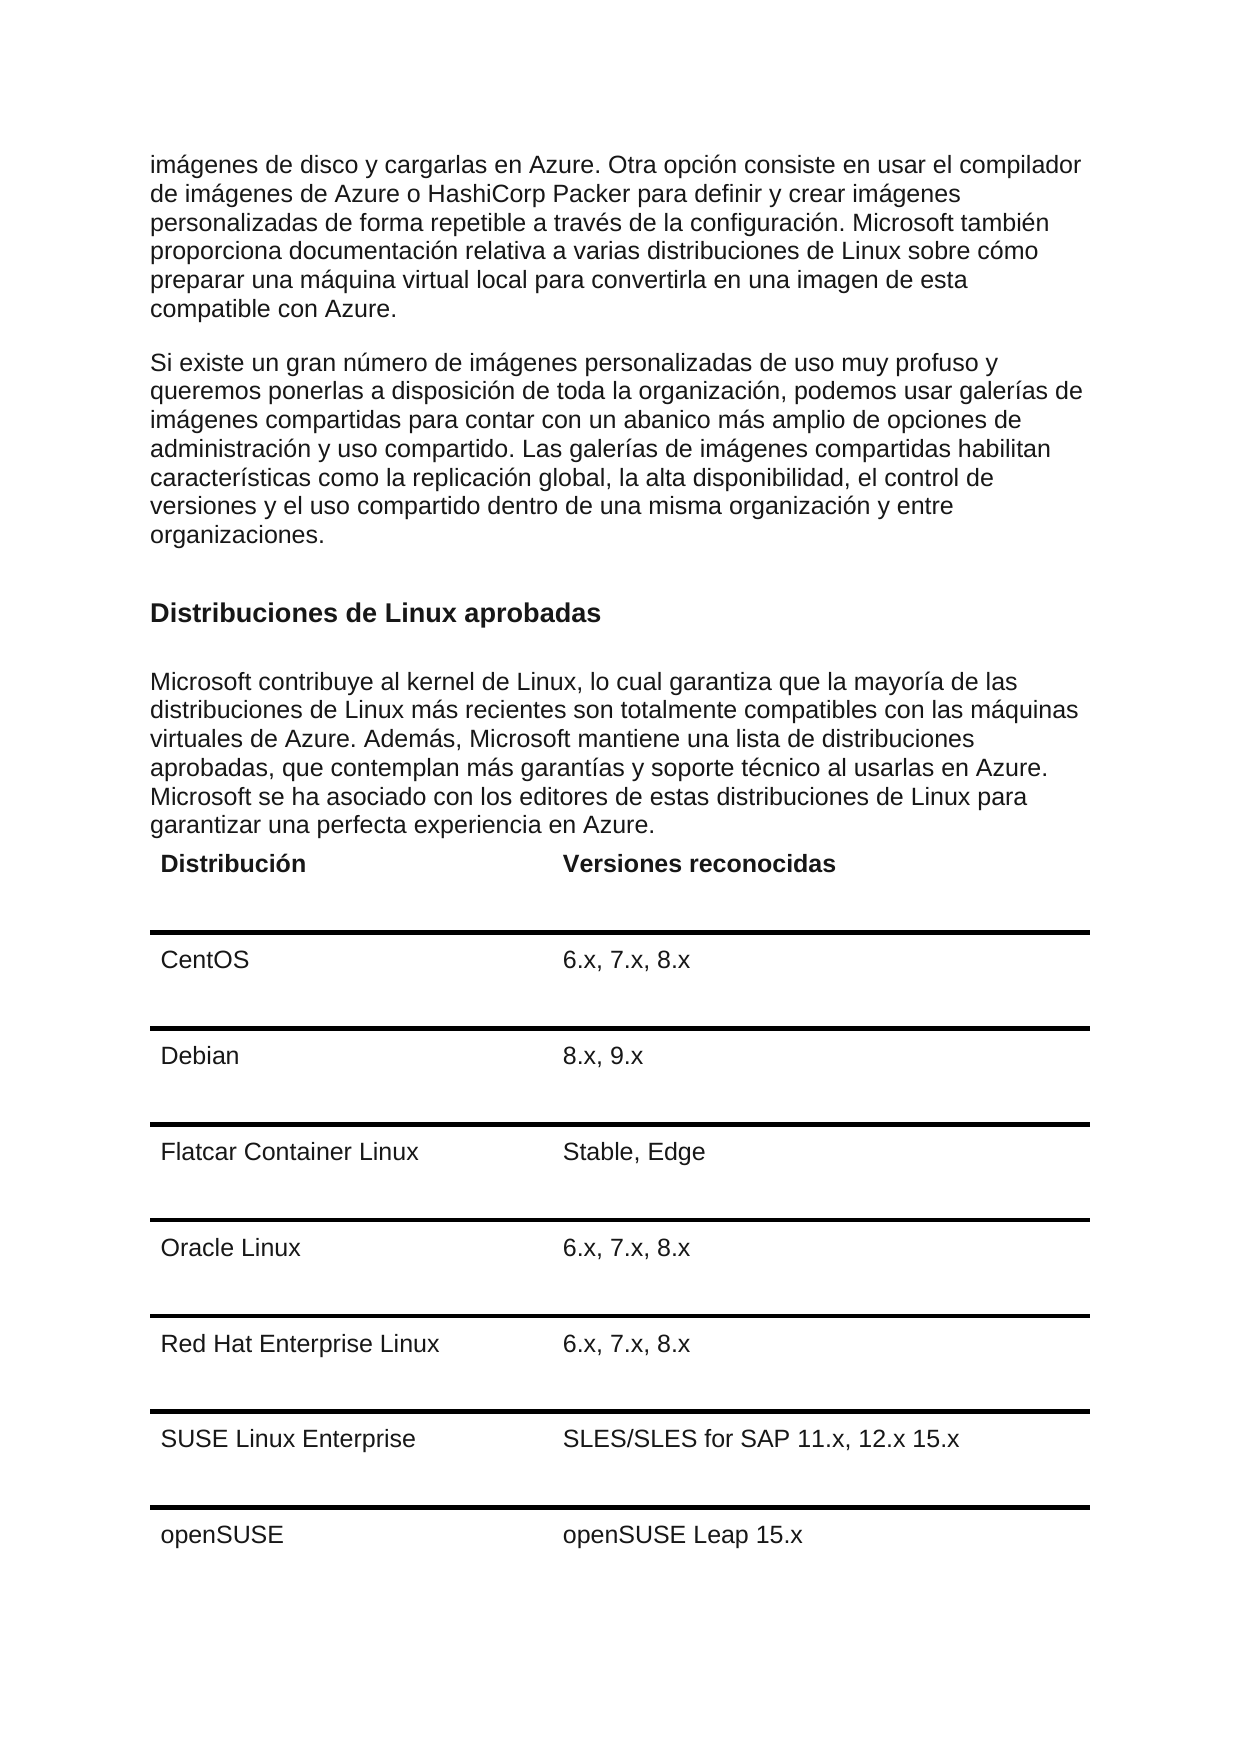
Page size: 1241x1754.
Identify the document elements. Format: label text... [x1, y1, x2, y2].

table_cell 8.x, 9.x [552, 1031, 1090, 1122]
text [150, 150, 1090, 322]
table_cell openSUSE [150, 1510, 552, 1601]
table_cell 6.x, 7.x, 8.x [552, 1318, 1090, 1409]
subtitle Distribuciones de Linux aprobadas [150, 597, 1090, 628]
table_cell Flatcar Container Linux [150, 1127, 552, 1218]
table_cell CentOS [150, 935, 552, 1026]
table_cell SUSE Linux Enterprise [150, 1414, 552, 1505]
table_cell Debian [150, 1031, 552, 1122]
table_cell SLES/SLES for SAP 11.x, 12.x 15.x [552, 1414, 1090, 1505]
text Si existe un gran número de imágenes personalizadas de uso muy profuso y queremos ponerlas a disposición de toda la organización, podemos usar galerías de imágenes compartidas para contar con un abanico más amplio de opciones de administración y uso compartido. Las galerías de imágenes compartidas habilitan características como la replicación global, la alta disponibilidad, el control de versiones y el uso compartido dentro de una misma organización y entre organizaciones. [150, 347, 1090, 549]
table_cell openSUSE Leap 15.x [552, 1510, 1090, 1601]
table_cell Oracle Linux [150, 1222, 552, 1313]
table_cell 6.x, 7.x, 8.x [552, 1222, 1090, 1313]
text Microsoft contribuye al kernel de Linux, lo cual garantiza que la mayoría de las distribuciones de Linux más recientes son totalmente compatibles con las máquinas virtuales de Azure. Además, Microsoft mantiene una lista de distribuciones aprobadas, que contemplan más garantías y soporte técnico al usarlas en Azure. Microsoft se ha asociado con los editores de estas distribuciones de Linux para garantizar una perfecta experiencia en Azure. [150, 666, 1090, 839]
table_cell Stable, Edge [552, 1127, 1090, 1218]
table_cell Red Hat Enterprise Linux [150, 1318, 552, 1409]
table_cell 6.x, 7.x, 8.x [552, 935, 1090, 1026]
table_header Versiones reconocidas [552, 839, 1090, 930]
table_header Distribución [150, 839, 552, 930]
